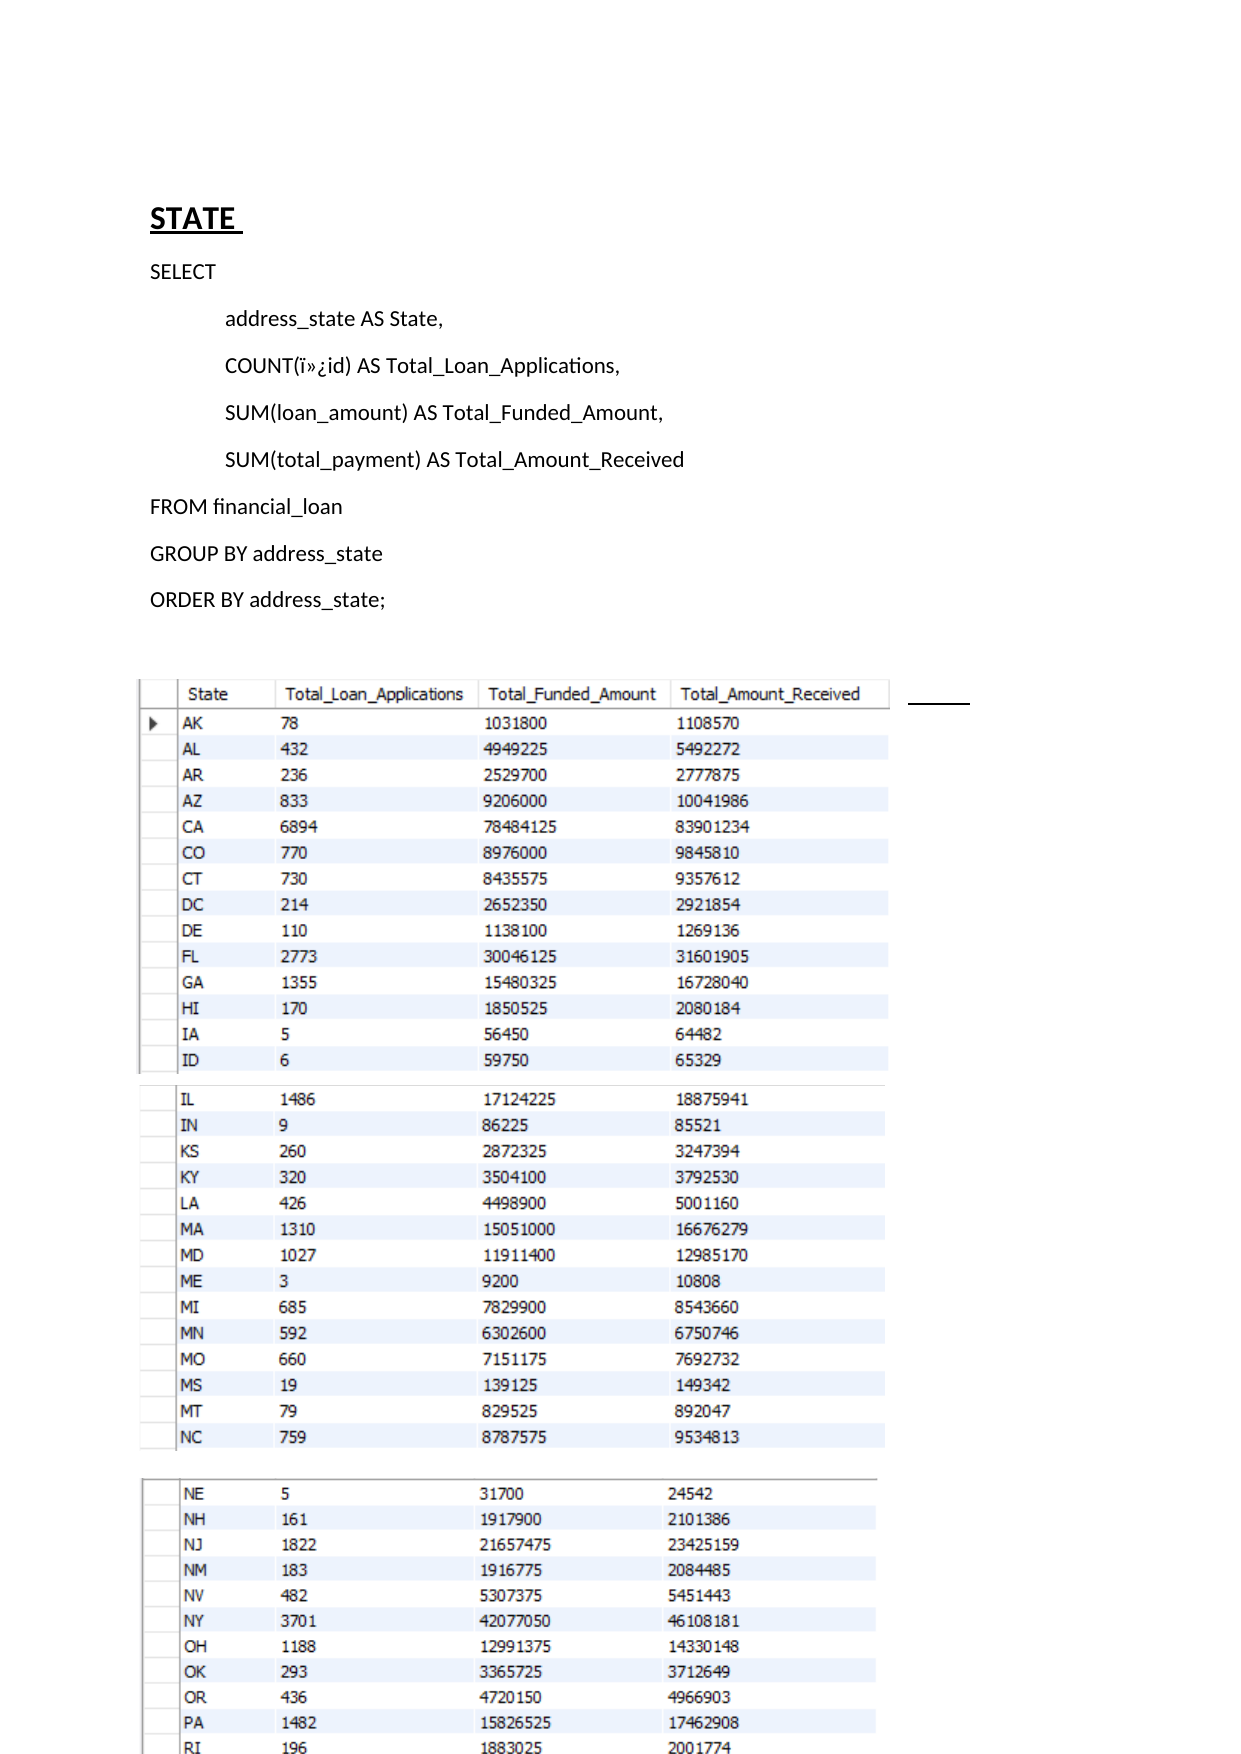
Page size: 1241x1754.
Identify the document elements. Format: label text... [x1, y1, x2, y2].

text SUM(loan_amount) AS Total_Funded_Amount, [150, 398, 1090, 426]
picture [139, 1478, 882, 1754]
text GROUP BY address_state [150, 539, 1090, 567]
text SUM(total_payment) AS Total_Amount_Received [150, 445, 1090, 473]
text address_state AS State, [150, 304, 1090, 332]
text SELECT [150, 257, 1090, 286]
text STATE [150, 197, 1090, 238]
text FROM financial_loan [150, 492, 1090, 520]
text COUNT(ï»¿id) AS Total_Loan_Applications, [150, 351, 1090, 379]
text ORDER BY address_state; [150, 586, 1090, 614]
picture [139, 1085, 885, 1451]
picture [136, 679, 890, 1074]
